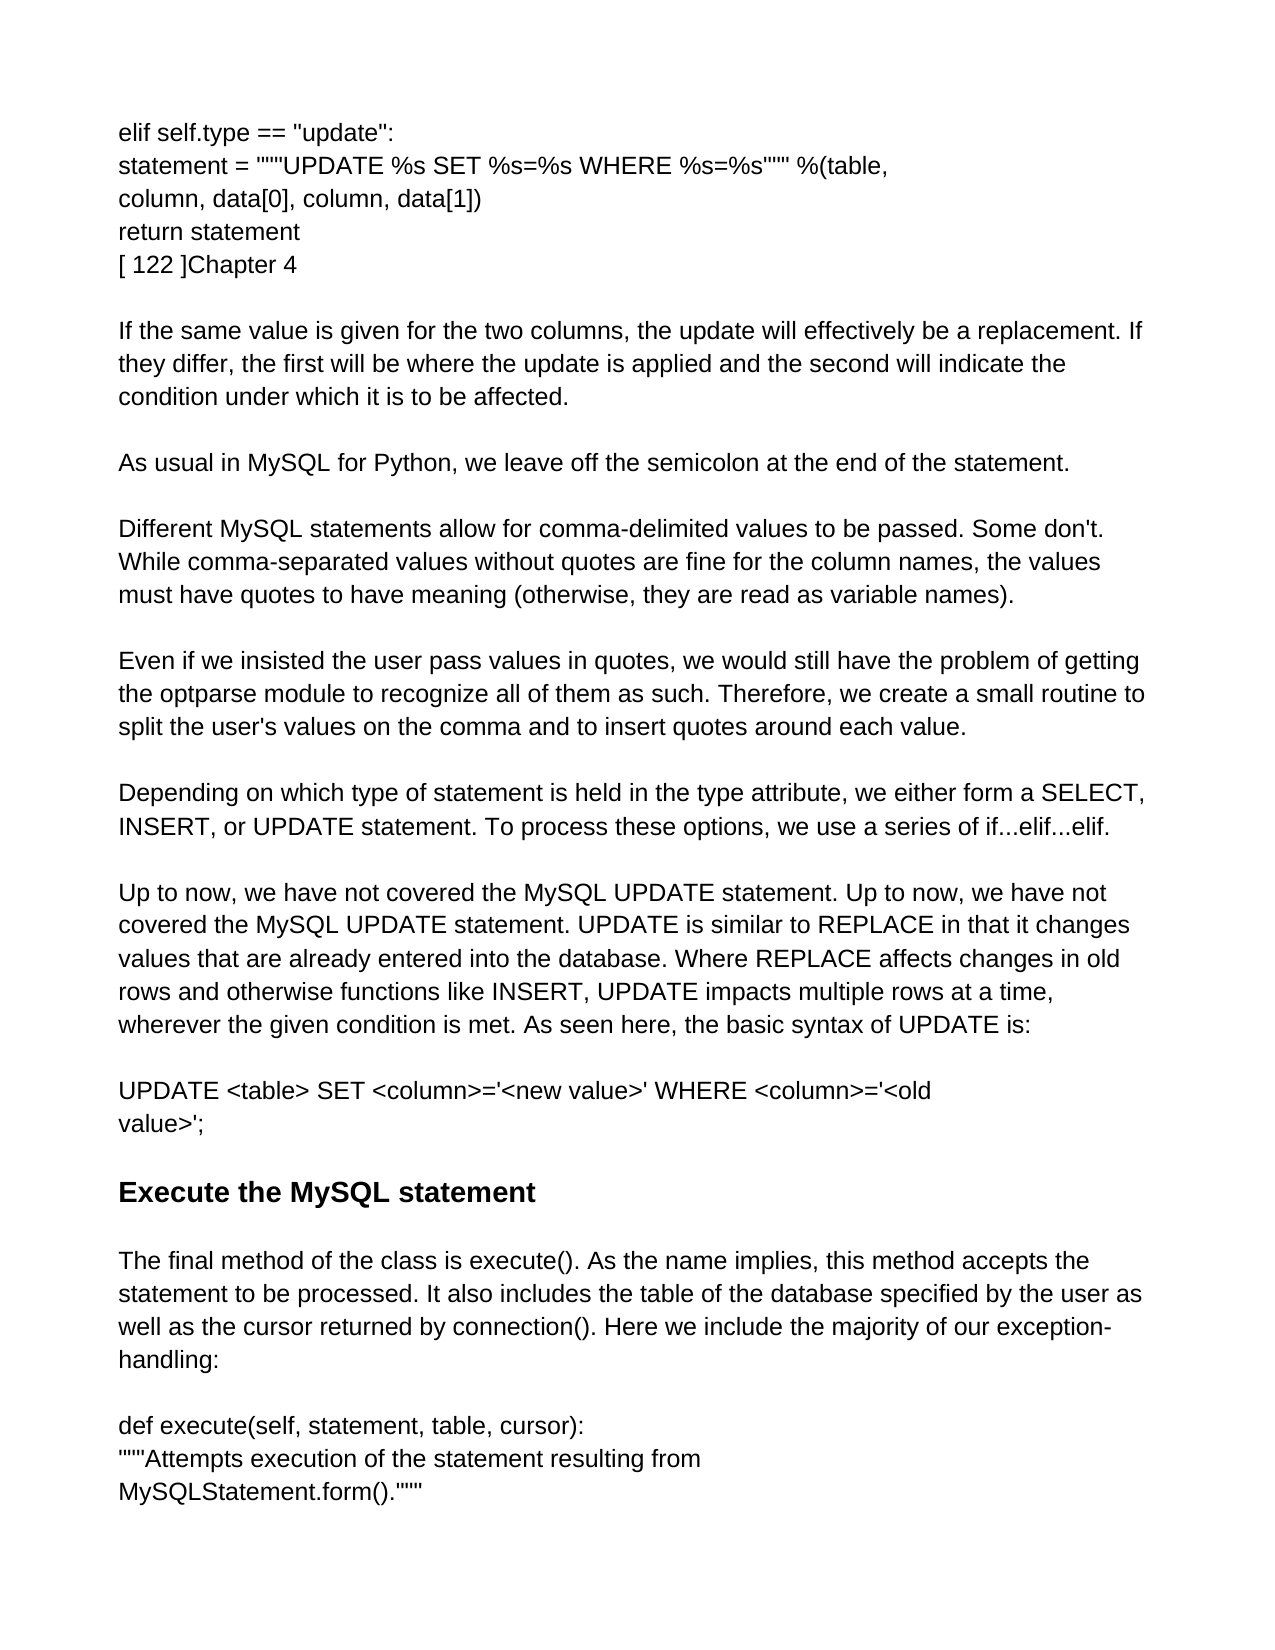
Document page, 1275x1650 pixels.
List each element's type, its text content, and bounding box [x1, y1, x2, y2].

text Execute the MySQL statement [118, 1175, 1157, 1208]
text As usual in MySQL for Python, we leave off the semicolon at the end of the statement. [118, 448, 1157, 477]
text If the same value is given for the two columns, the update will effectively be a replacement. If they differ, the first will be where the update is applied and the second will indicate the condition under which it is to be affected. [118, 316, 1157, 411]
text UPDATE <table> SET <column>='<new value>' WHERE <column>='<old [118, 1076, 1157, 1104]
text The final method of the class is execute(). As the name implies, this method accepts the statement to be processed. It also includes the table of the database specified by the user as well as the cursor returned by connection(). Here we include the majority of our exception-handling: [118, 1246, 1157, 1374]
text Up to now, we have not covered the MySQL UPDATE statement. Up to now, we have not covered the MySQL UPDATE statement. UPDATE is similar to REPLACE in that it changes values that are already entered into the database. Where REPLACE affects changes in old rows and otherwise functions like INSERT, UPDATE impacts multiple rows at a time, wherever the given condition is met. As seen here, the basic syntax of UPDATE is: [118, 877, 1157, 1038]
text elif self.type == "update": [118, 118, 1157, 147]
text Even if we insisted the user pass values in quotes, we would still have the problem of getting the optparse module to recognize all of them as such. Therefore, we create a small routine to split the user's values on the comma and to insert quotes around each value. [118, 646, 1157, 741]
text Depending on which type of statement is held in the type attribute, we either form a SELECT, INSERT, or UPDATE statement. To process these options, we use a series of if...elif...elif. [118, 778, 1157, 840]
text def execute(self, statement, table, cursor): [118, 1411, 1157, 1440]
text Different MySQL statements allow for comma-delimited values to be passed. Some don't. While comma-separated values without quotes are fine for the column names, the values must have quotes to have meaning (otherwise, they are read as variable names). [118, 514, 1157, 609]
text MySQLStatement.form().""" [118, 1477, 1157, 1506]
text column, data[0], column, data[1]) [118, 184, 1157, 213]
text statement = """UPDATE %s SET %s=%s WHERE %s=%s""" %(table, [118, 151, 1157, 180]
text """Attempts execution of the statement resulting from [118, 1444, 1157, 1473]
text [ 122 ]Chapter 4 [118, 250, 1157, 279]
text return statement [118, 217, 1157, 246]
text value>'; [118, 1109, 1157, 1137]
